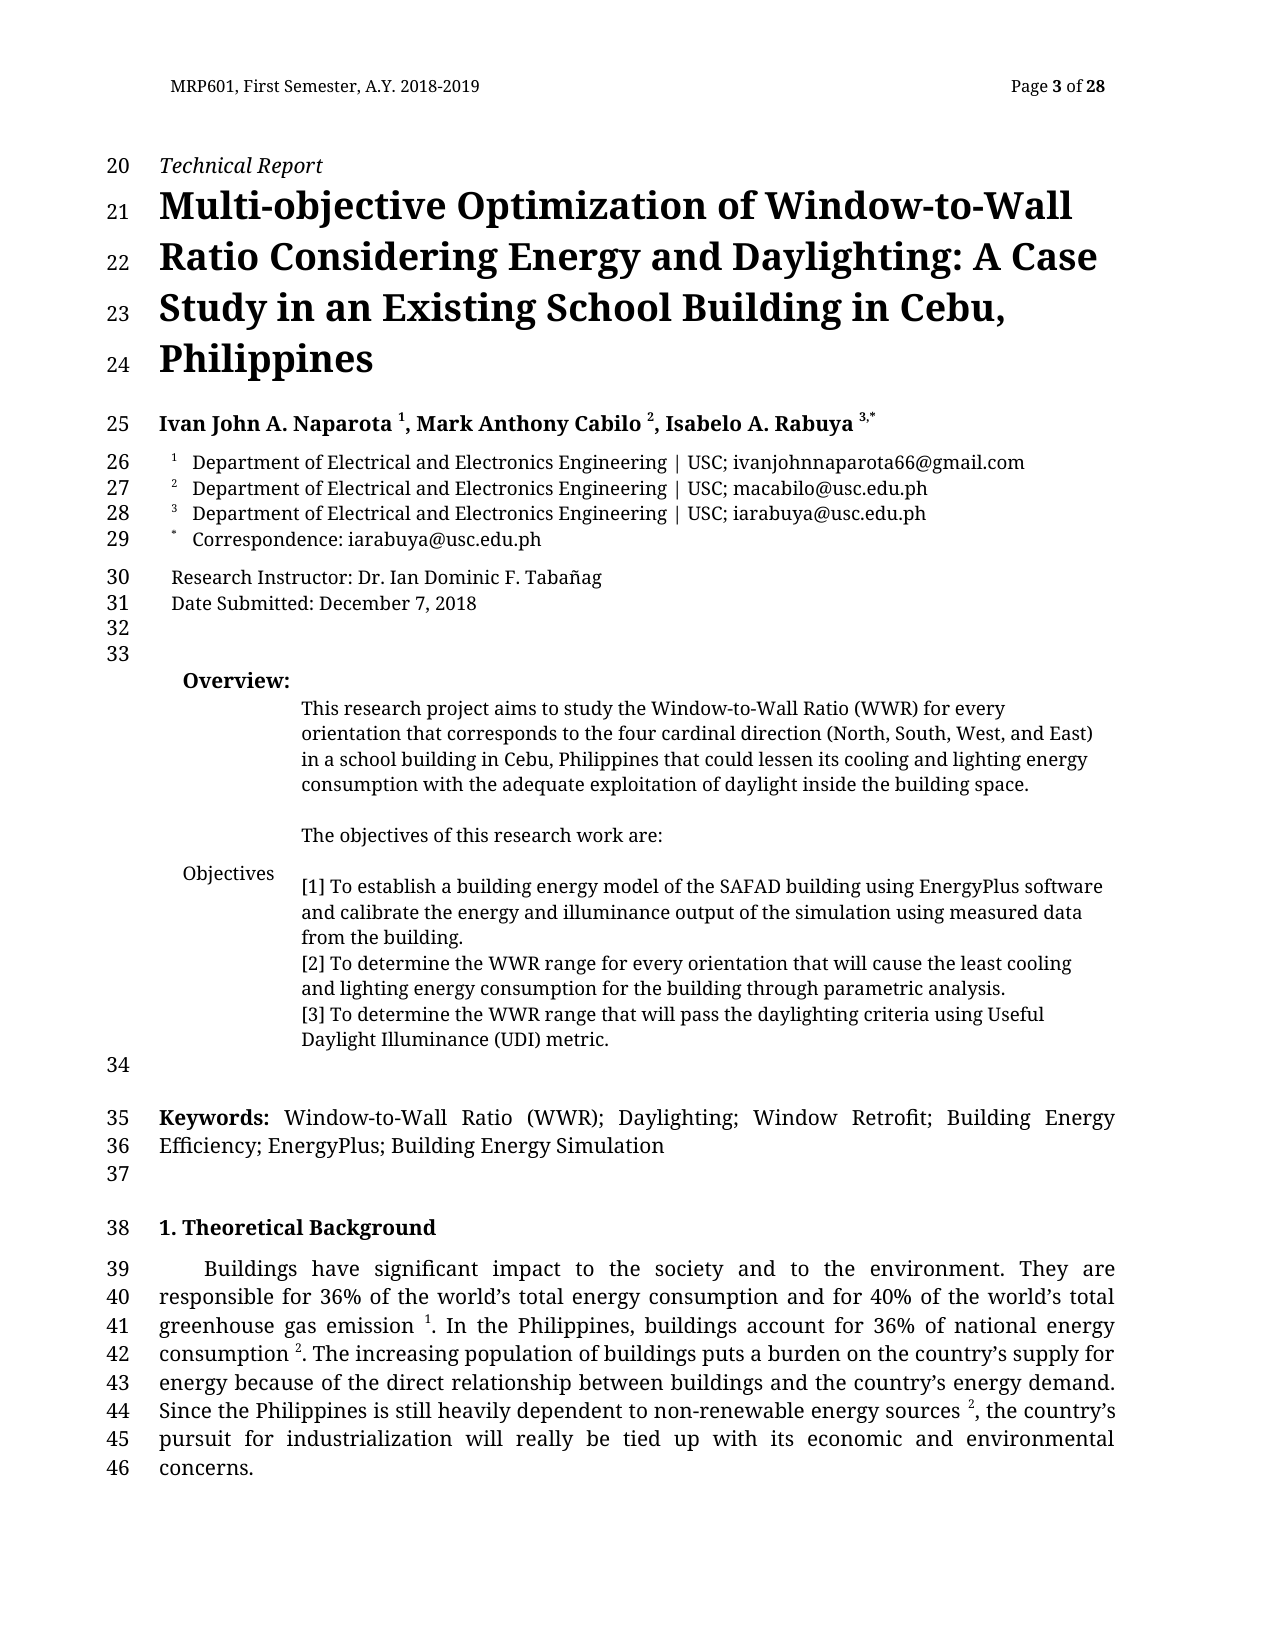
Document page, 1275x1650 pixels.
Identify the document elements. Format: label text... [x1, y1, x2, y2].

text Buildings have significant impact to the society and to the environment. They are responsible for 36% of the world’s total energy consumption and for 40% of the world’s total greenhouse gas emission 1. In the Philippines, buildings account for 36% of national energy consumption 2. The increasing population of buildings puts a burden on the country’s supply for energy because of the direct relationship between buildings and the country’s energy demand. Since the Philippines is still heavily dependent to non-renewable energy sources 2, the country’s pursuit for industrialization will really be tied up with its economic and environmental concerns. [159, 1254, 1116, 1481]
text 3 Department of Electrical and Electronics Engineering | USC; iarabuya@usc.edu.ph [171, 501, 1116, 526]
table_header Overview: [171, 666, 1115, 695]
table_cell This research project aims to study the Window-to-Wall Ratio (WWR) for every orientation that corresponds to the four cardinal direction (North, South, West, and East) in a school building in Cebu, Philippines that could lessen its cooling and lighting energy consumption with the adequate exploitation of daylight inside the building space. The objectives of this research work are: [1] To establish a building energy model of the SAFAD building using EnergyPlus software and calibrate the energy and illuminance output of the simulation using measured data from the building. [2] To determine the WWR range for every orientation that will cause the least cooling and lighting energy consumption for the building through parametric analysis. [3] To determine the WWR range that will pass the daylighting criteria using Useful Daylight Illuminance (UDI) metric. [290, 695, 1115, 1052]
title Multi-objective Optimization of Window-to-Wall Ratio Considering Energy and Daylighting: A Case Study in an Existing School Building in Cebu, Philippines [159, 179, 1116, 384]
subtitle 1. Theoretical Background [159, 1213, 1116, 1241]
text Research Instructor: Dr. Ian Dominic F. Tabañag [171, 564, 1116, 590]
text Keywords: Window-to-Wall Ratio (WWR); Daylighting; Window Retrofit; Building Energy Efficiency; EnergyPlus; Building Energy Simulation [159, 1103, 1116, 1159]
text 1 Department of Electrical and Electronics Engineering | USC; ivanjohnnaparota66@gmail.com [171, 450, 1116, 475]
text Ivan John A. Naparota 1, Mark Anthony Cabilo 2, Isabelo A. Rabuya 3,* [159, 409, 1116, 437]
text Technical Report [159, 151, 1116, 179]
table_cell Objectives [171, 695, 290, 1052]
text 2 Department of Electrical and Electronics Engineering | USC; macabilo@usc.edu.ph [171, 475, 1116, 501]
text * Correspondence: iarabuya@usc.edu.ph [171, 526, 1116, 552]
text Date Submitted: December 7, 2018 [171, 590, 1116, 615]
